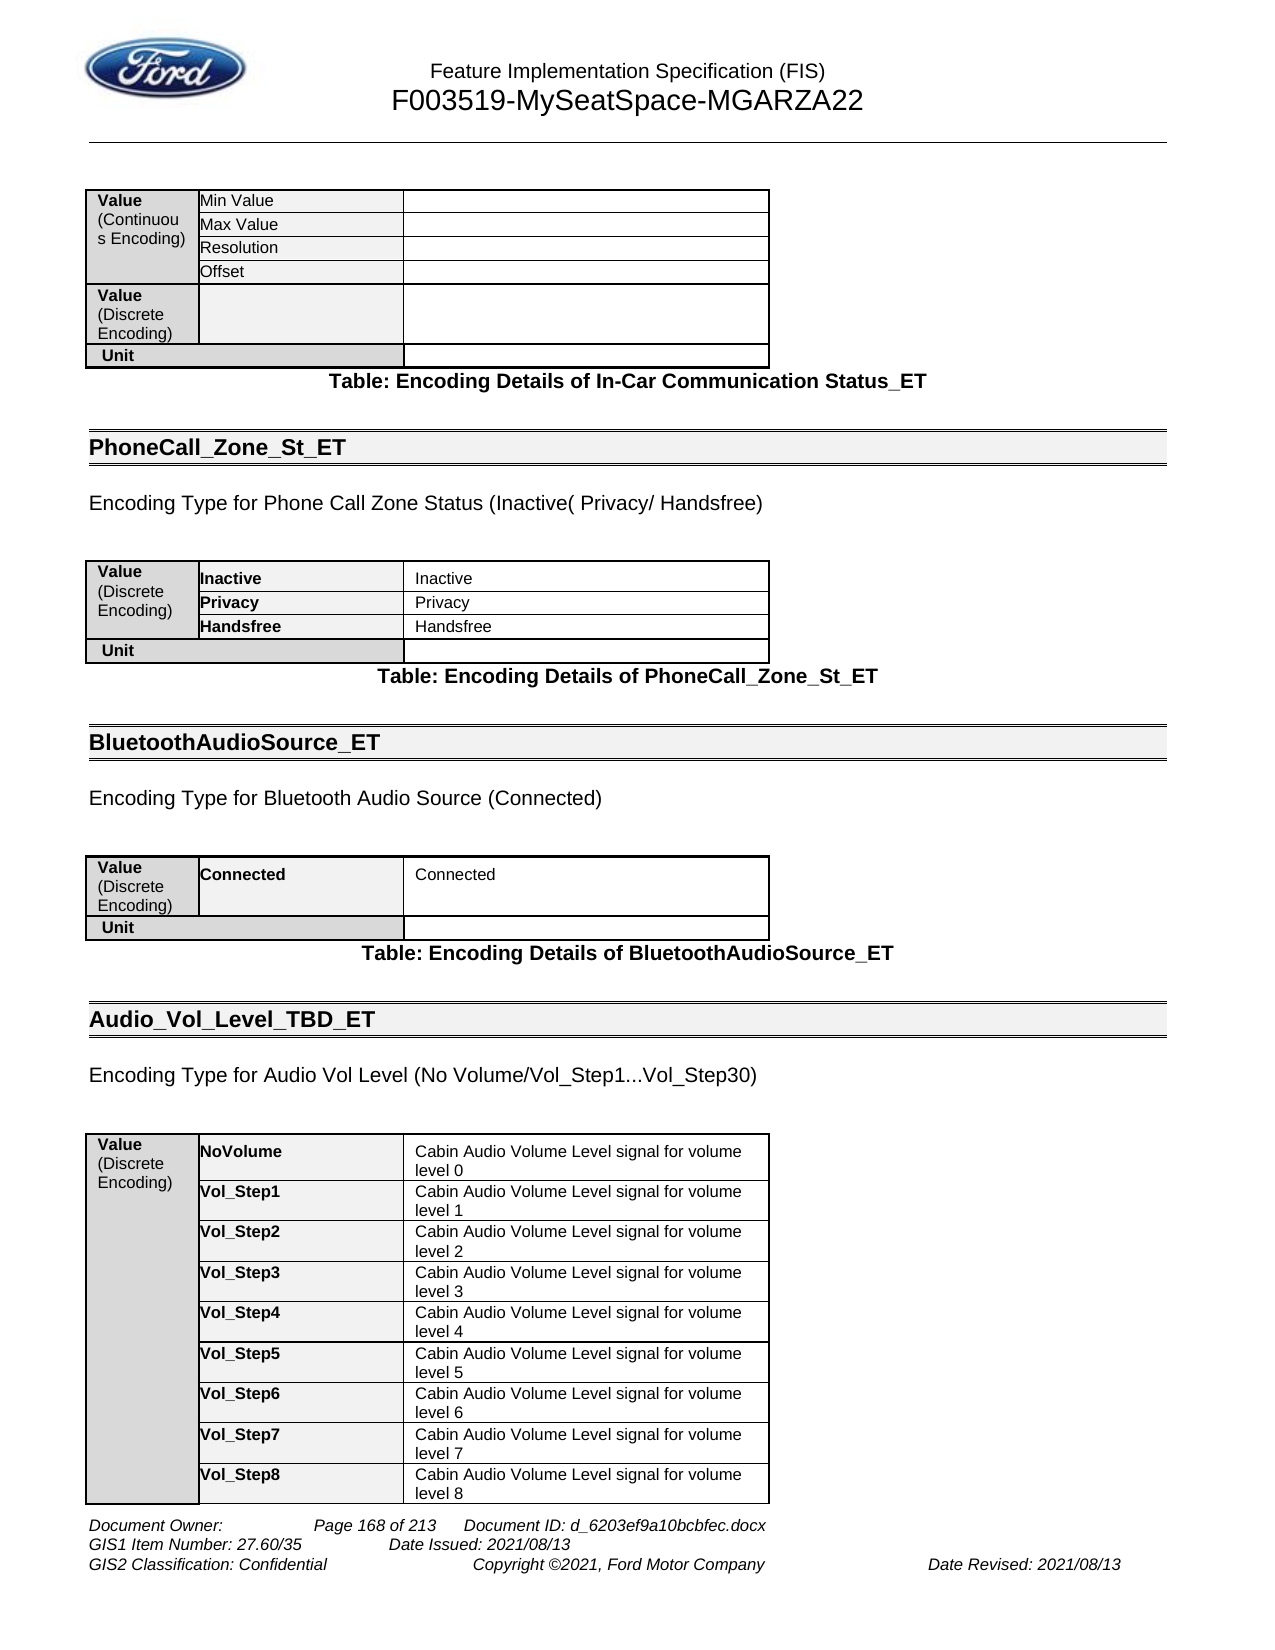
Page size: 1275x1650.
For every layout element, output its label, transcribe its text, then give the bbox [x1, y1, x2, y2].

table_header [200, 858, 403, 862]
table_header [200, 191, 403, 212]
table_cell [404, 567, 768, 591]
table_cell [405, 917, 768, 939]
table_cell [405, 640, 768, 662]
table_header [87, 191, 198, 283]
text Audio_Vol_Level_TBD_ET [89, 1004, 1167, 1035]
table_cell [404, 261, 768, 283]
text PhoneCall_Zone_St_ET [89, 432, 1167, 463]
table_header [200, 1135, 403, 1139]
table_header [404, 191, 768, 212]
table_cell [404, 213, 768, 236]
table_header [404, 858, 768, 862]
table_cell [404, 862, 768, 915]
text BluetoothAudioSource_ET [89, 727, 1167, 758]
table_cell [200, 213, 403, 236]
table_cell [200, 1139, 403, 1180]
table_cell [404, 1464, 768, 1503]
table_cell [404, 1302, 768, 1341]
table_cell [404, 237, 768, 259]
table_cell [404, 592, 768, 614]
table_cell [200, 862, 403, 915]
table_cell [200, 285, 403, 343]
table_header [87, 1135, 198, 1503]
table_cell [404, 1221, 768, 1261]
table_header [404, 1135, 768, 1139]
text Encoding Type for Audio Vol Level (No Volume/Vol_Step1...Vol_Step30) [89, 1063, 1167, 1087]
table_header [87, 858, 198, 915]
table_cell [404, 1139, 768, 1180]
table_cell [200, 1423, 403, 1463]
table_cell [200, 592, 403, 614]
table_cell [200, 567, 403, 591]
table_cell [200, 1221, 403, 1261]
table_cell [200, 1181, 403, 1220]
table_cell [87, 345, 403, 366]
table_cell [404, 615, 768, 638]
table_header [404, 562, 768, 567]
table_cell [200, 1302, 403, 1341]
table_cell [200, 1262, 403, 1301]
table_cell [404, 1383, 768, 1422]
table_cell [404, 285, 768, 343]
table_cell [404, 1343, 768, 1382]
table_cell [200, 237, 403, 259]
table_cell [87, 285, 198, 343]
text Table: Encoding Details of In-Car Communication Status_ET [89, 368, 1167, 392]
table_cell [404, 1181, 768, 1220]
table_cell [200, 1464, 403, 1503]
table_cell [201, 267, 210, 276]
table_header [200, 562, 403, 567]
text Table: Encoding Details of BluetoothAudioSource_ET [89, 941, 1167, 965]
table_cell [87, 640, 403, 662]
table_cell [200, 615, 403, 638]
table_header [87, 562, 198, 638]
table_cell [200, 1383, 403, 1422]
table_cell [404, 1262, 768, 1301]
text Encoding Type for Bluetooth Audio Source (Connected) [89, 786, 1167, 810]
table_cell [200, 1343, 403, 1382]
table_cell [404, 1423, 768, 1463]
picture [65, 18, 266, 119]
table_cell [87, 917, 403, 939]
text Table: Encoding Details of PhoneCall_Zone_St_ET [89, 664, 1167, 688]
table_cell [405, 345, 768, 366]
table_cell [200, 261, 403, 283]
text Encoding Type for Phone Call Zone Status (Inactive( Privacy/ Handsfree) [89, 491, 1167, 515]
